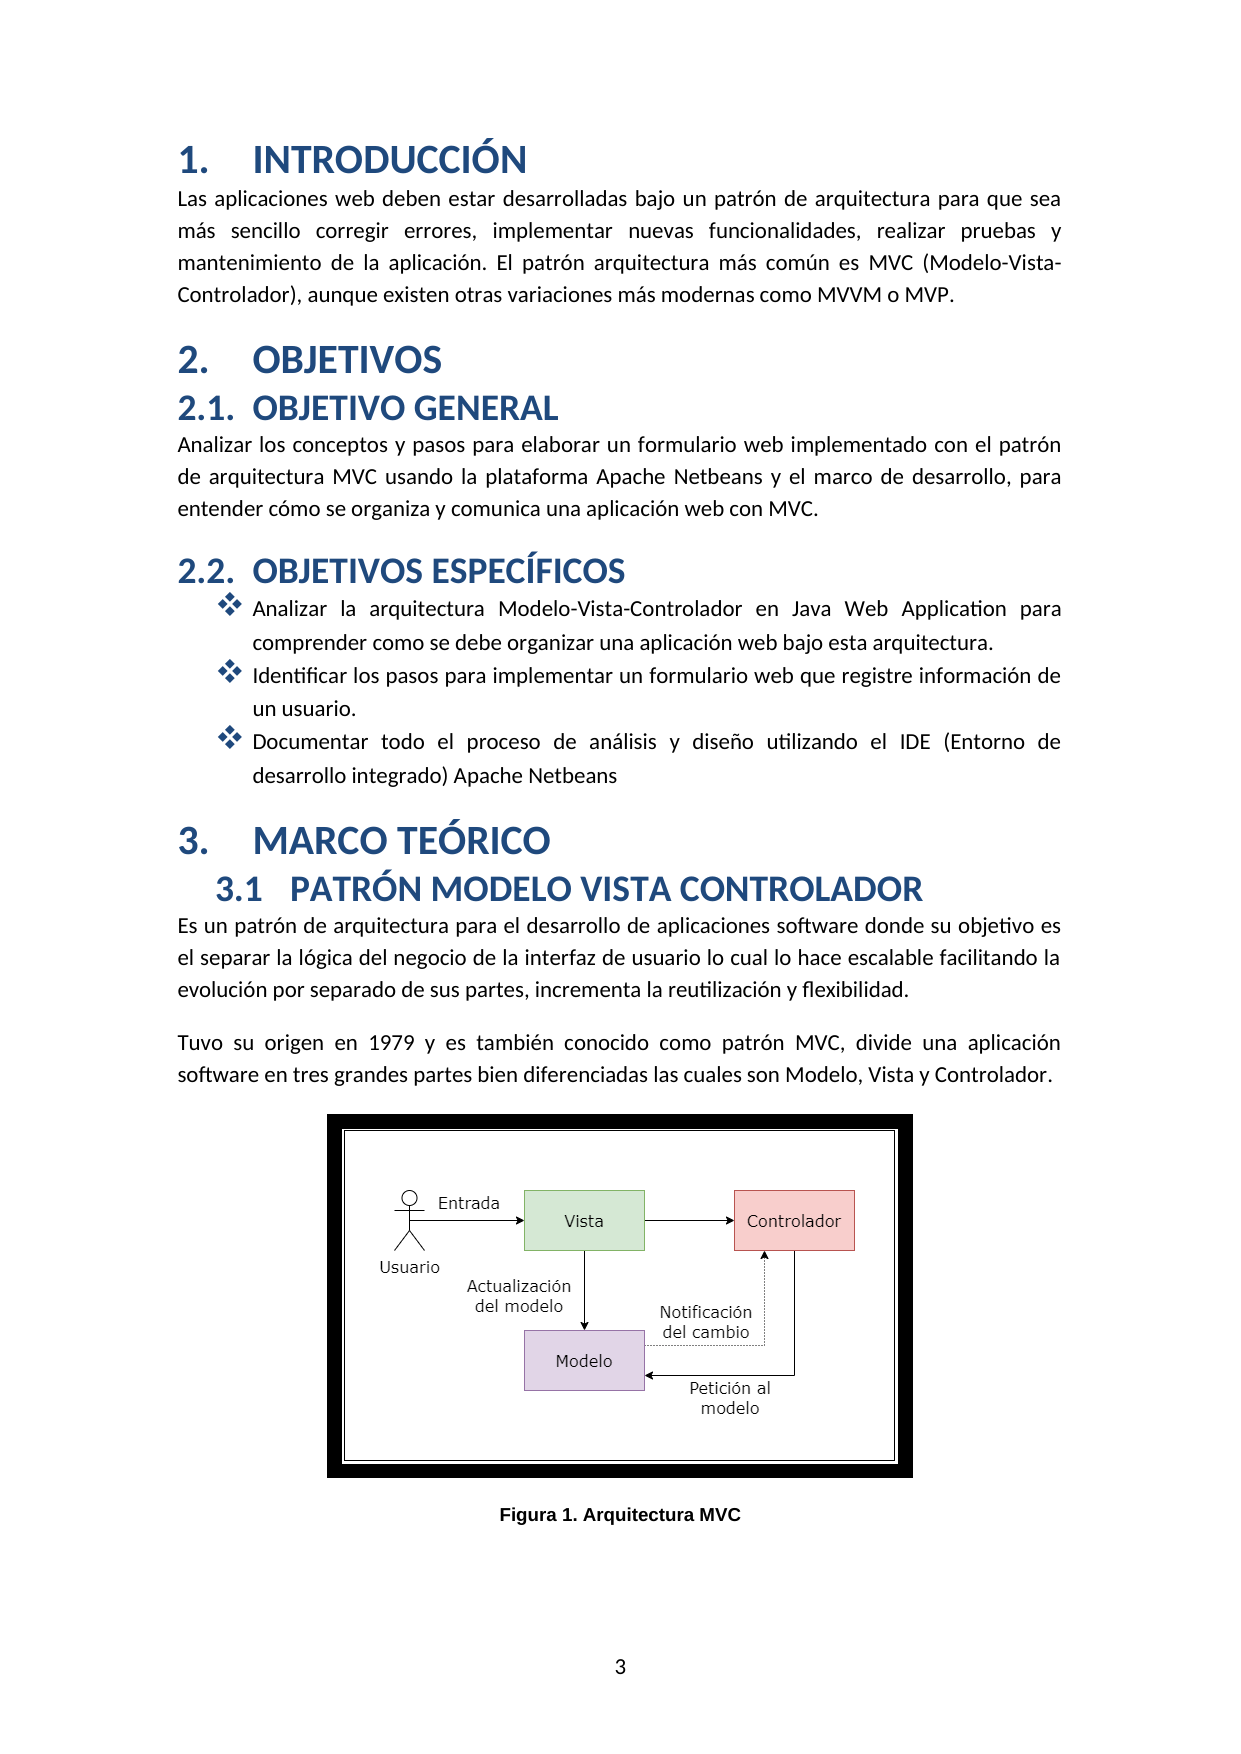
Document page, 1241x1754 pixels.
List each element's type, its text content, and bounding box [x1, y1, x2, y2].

text Analizar los conceptos y pasos para elaborar un formulario web implementado con el patrón de arquitectura MVC usando la plataforma Apache Netbeans y el marco de desarrollo, para entender cómo se organiza y comunica una aplicación web con MVC. [177, 430, 1063, 522]
list Documentar todo el proceso de análisis y diseño utilizando el IDE (Entorno de desarrollo integrado) Apache Netbeans [215, 727, 1063, 789]
subtitle INTRODUCCIÓN [177, 133, 1063, 184]
list Identificar los pasos para implementar un formulario web que registre información de un usuario. [215, 660, 1063, 722]
picture [342, 1129, 898, 1464]
text Tuvo su origen en 1979 y es también conocido como patrón MVC, divide una aplicación software en tres grandes partes bien diferenciadas las cuales son Modelo, Vista y Controlador. [177, 1028, 1063, 1088]
subtitle OBJETIVOS ESPECÍFICOS [177, 547, 1063, 593]
text Es un patrón de arquitectura para el desarrollo de aplicaciones software donde su objetivo es el separar la lógica del negocio de la interfaz de usuario lo cual lo hace escalable facilitando la evolución por separado de sus partes, incrementa la reutilización y flexibilidad. [177, 911, 1063, 1003]
list Analizar la arquitectura Modelo-Vista-Controlador en Java Web Application para comprender como se debe organizar una aplicación web bajo esta arquitectura. [215, 593, 1063, 656]
subtitle OBJETIVOS [177, 333, 1063, 384]
subtitle PATRÓN MODELO VISTA CONTROLADOR [215, 865, 1063, 911]
text Las aplicaciones web deben estar desarrolladas bajo un patrón de arquitectura para que sea más sencillo corregir errores, implementar nuevas funcionalidades, realizar pruebas y mantenimiento de la aplicación. El patrón arquitectura más común es MVC (Modelo-Vista-Controlador), aunque existen otras variaciones más modernas como MVVM o MVP. [177, 184, 1063, 308]
subtitle OBJETIVO GENERAL [177, 384, 1063, 430]
subtitle MARCO TEÓRICO [177, 814, 1063, 865]
